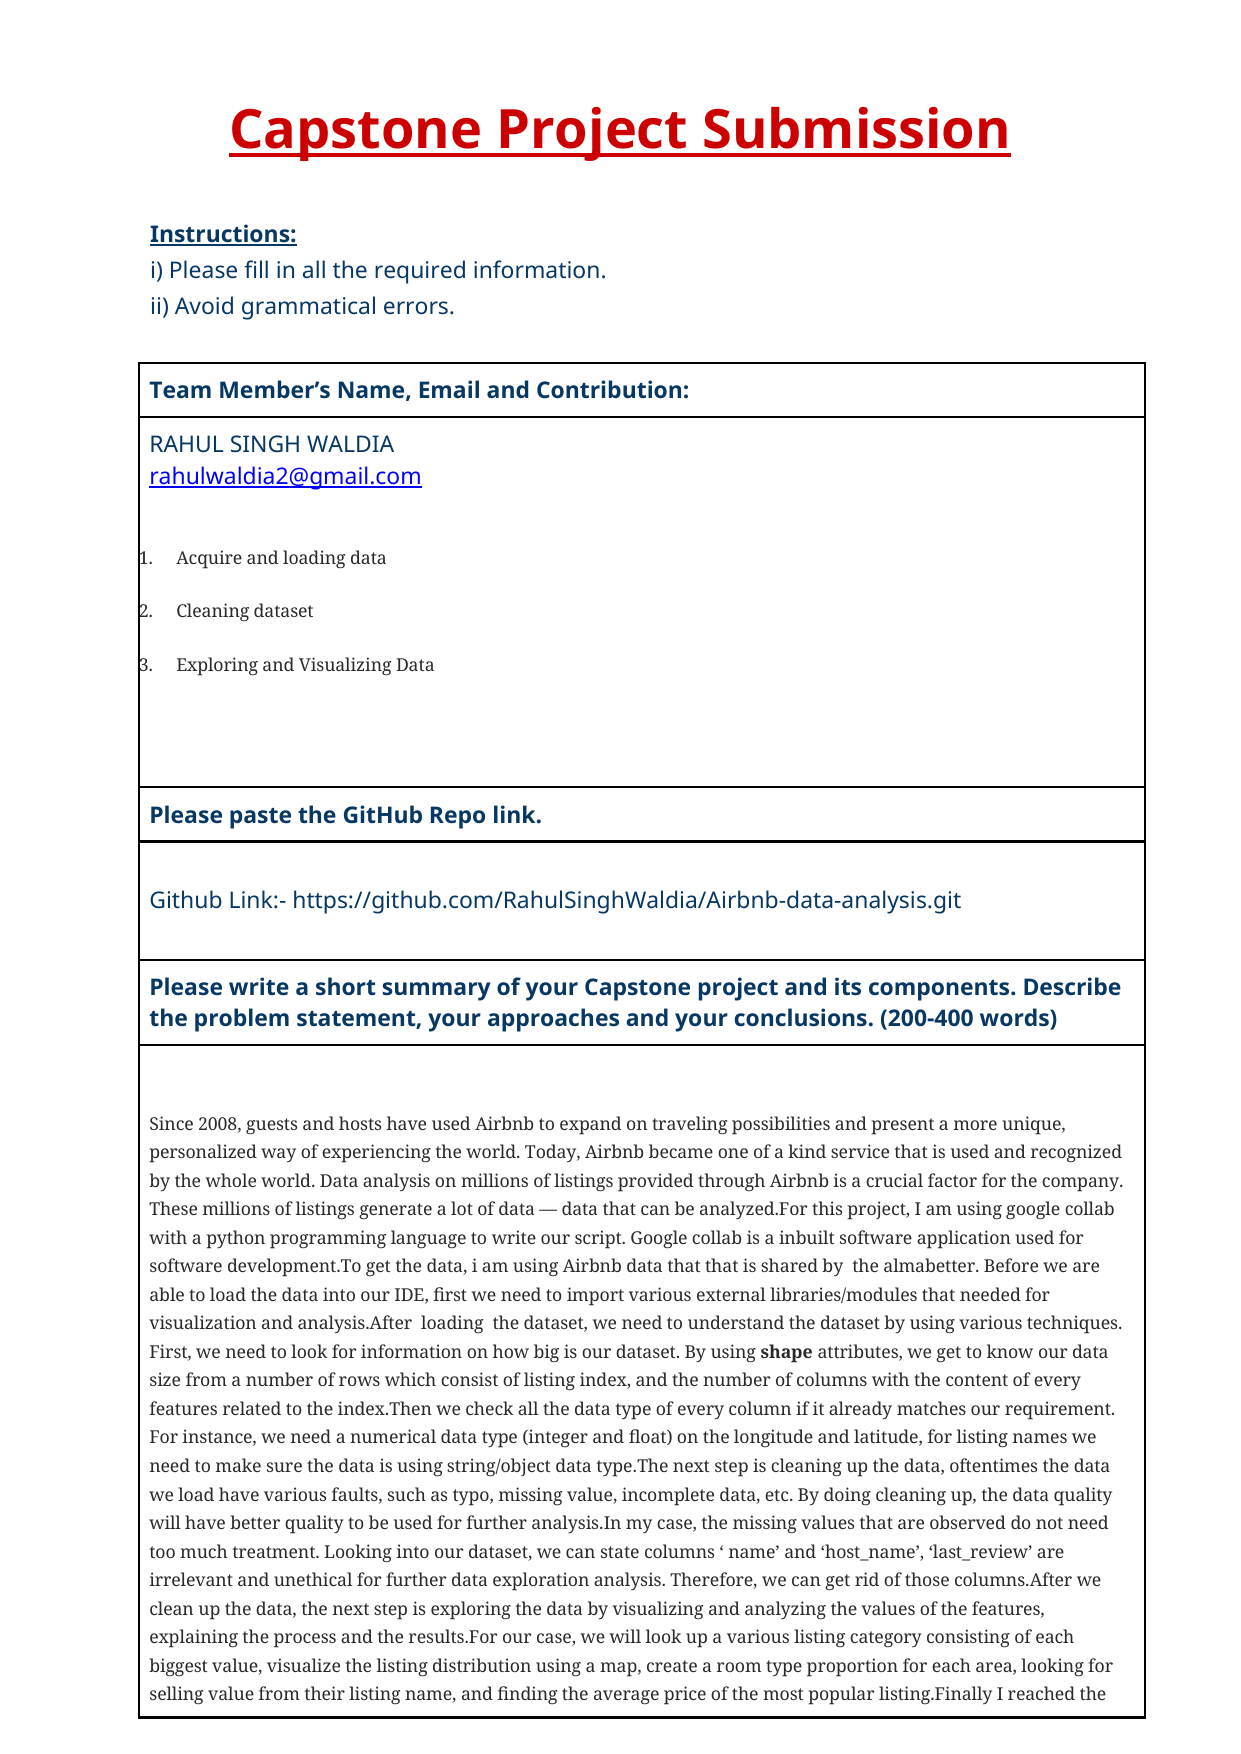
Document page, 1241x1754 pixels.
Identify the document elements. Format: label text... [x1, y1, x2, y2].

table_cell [140, 1046, 1144, 1716]
table_cell Please paste the GitHub Repo link. [140, 788, 1144, 840]
table_cell Github Link:- https://github.com/RahulSinghWaldia/Airbnb-data-analysis.git [140, 843, 1144, 959]
table_header Team Member’s Name, Email and Contribution: [140, 364, 1144, 416]
text ii) Avoid grammatical errors. [150, 290, 1090, 321]
table_cell Please write a short summary of your Capstone project and its components. Describe the problem statement, your approaches and your conclusions. (200-400 words) [140, 961, 1144, 1044]
text i) Please fill in all the required information. [150, 254, 1090, 285]
text Instructions: [150, 218, 1090, 249]
table_cell RAHUL SINGH WALDIA rahulwaldia2@gmail.com Acquire and loading data Cleaning dataset Exploring and Visualizing Data [140, 418, 1144, 786]
title Capstone Project Submission [150, 91, 1090, 165]
